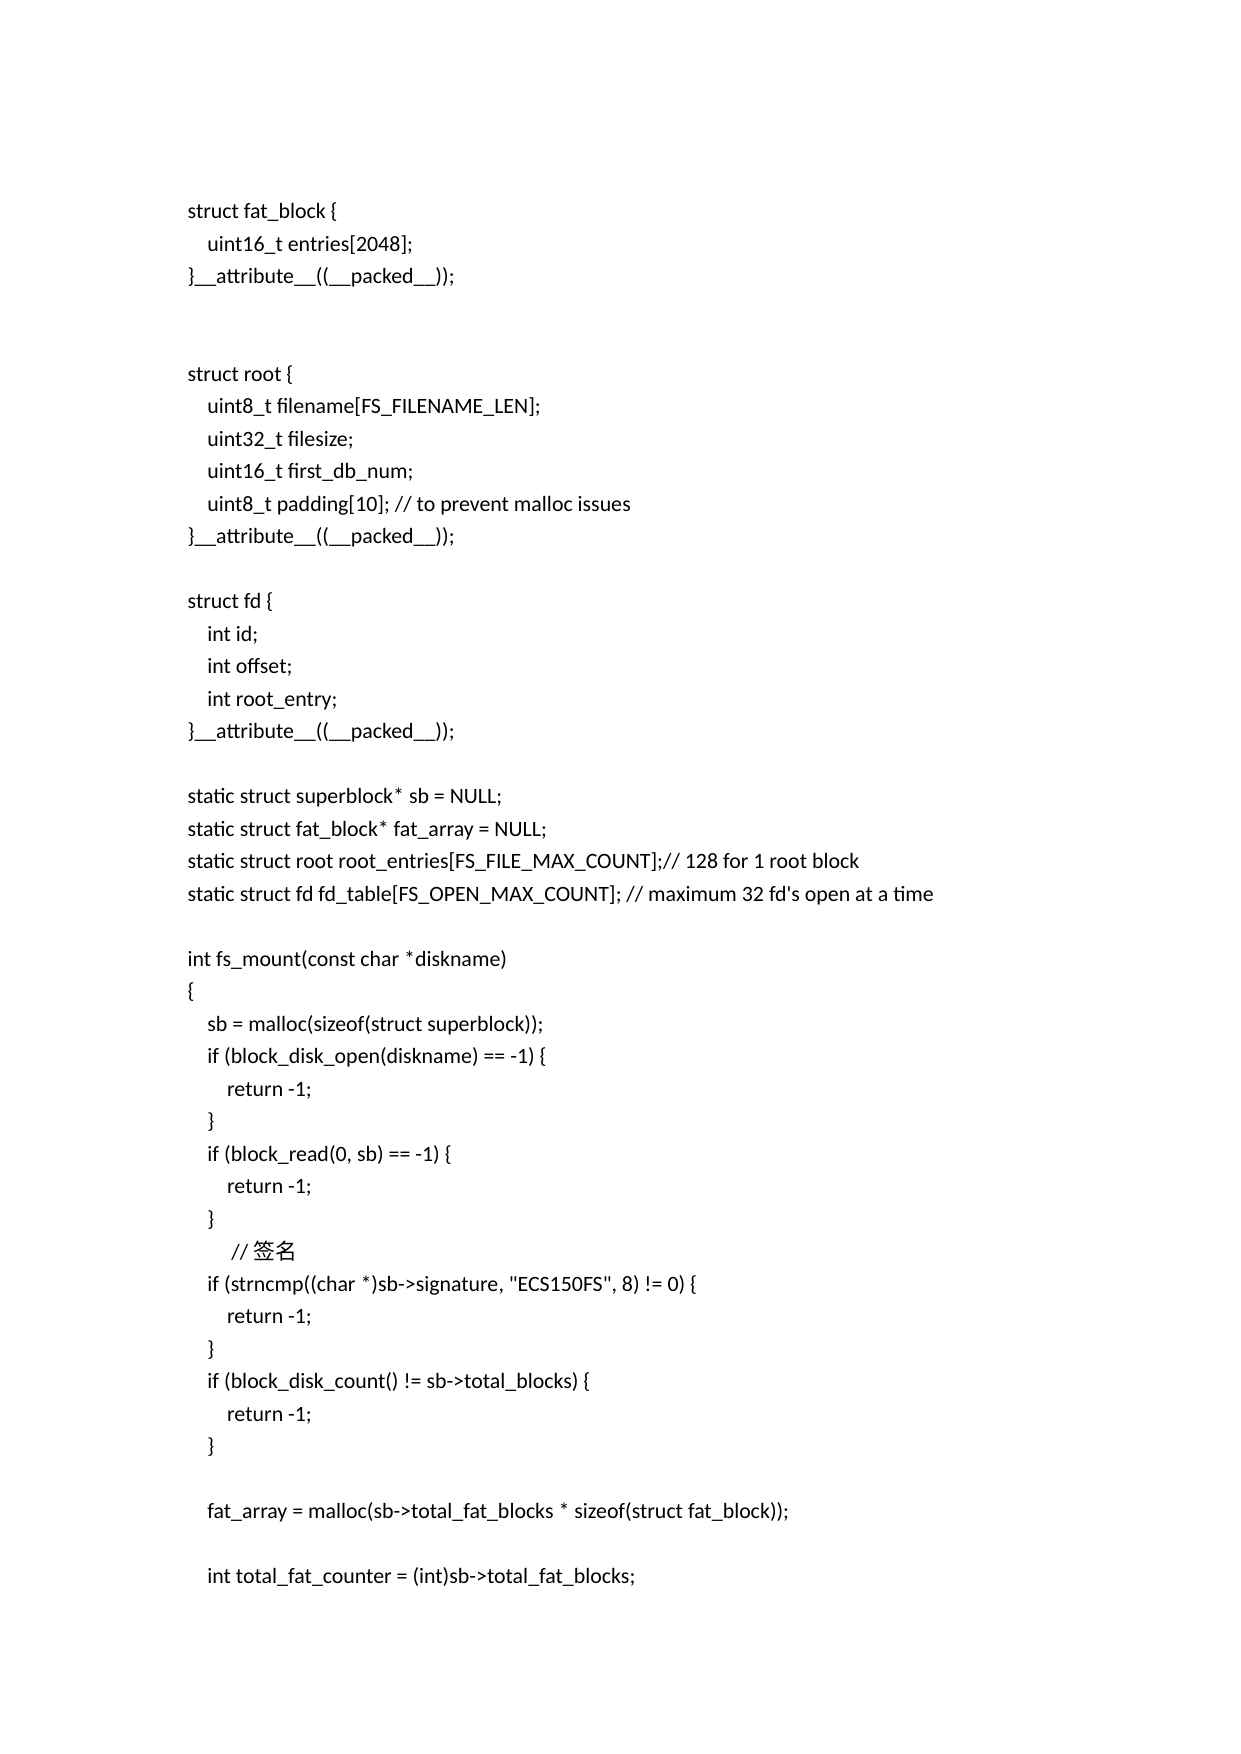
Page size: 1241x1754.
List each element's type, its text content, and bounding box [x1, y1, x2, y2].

text int root_entry; [187, 682, 1053, 714]
text fat_array = malloc(sb->total_fat_blocks * sizeof(struct fat_block)); [187, 1494, 1053, 1527]
text uint8_t filename[FS_FILENAME_LEN]; [187, 389, 1053, 422]
text return -1; [187, 1072, 1053, 1104]
text } [187, 1332, 1053, 1364]
text // 签名 [187, 1234, 1053, 1267]
text uint32_t filesize; [187, 422, 1053, 454]
text if (block_read(0, sb) == -1) { [187, 1137, 1053, 1169]
text } [187, 1202, 1053, 1234]
text int total_fat_counter = (int)sb->total_fat_blocks; [187, 1559, 1053, 1592]
text static struct fat_block* fat_array = NULL; [187, 812, 1053, 844]
text struct fat_block { [187, 194, 1053, 227]
text static struct root root_entries[FS_FILE_MAX_COUNT];// 128 for 1 root block [187, 844, 1053, 877]
text return -1; [187, 1299, 1053, 1332]
text struct root { [187, 357, 1053, 389]
text if (block_disk_open(diskname) == -1) { [187, 1039, 1053, 1072]
text }__attribute__((__packed__)); [187, 259, 1053, 292]
text int id; [187, 617, 1053, 649]
text return -1; [187, 1169, 1053, 1202]
text if (strncmp((char *)sb->signature, "ECS150FS", 8) != 0) { [187, 1267, 1053, 1299]
text } [187, 1429, 1053, 1462]
text struct fd { [187, 584, 1053, 617]
text static struct superblock* sb = NULL; [187, 779, 1053, 812]
text if (block_disk_count() != sb->total_blocks) { [187, 1364, 1053, 1397]
text } [187, 1104, 1053, 1137]
text }__attribute__((__packed__)); [187, 714, 1053, 747]
text static struct fd fd_table[FS_OPEN_MAX_COUNT]; // maximum 32 fd's open at a time [187, 877, 1053, 909]
text sb = malloc(sizeof(struct superblock)); [187, 1007, 1053, 1039]
text }__attribute__((__packed__)); [187, 519, 1053, 552]
text { [187, 974, 1053, 1007]
text uint16_t entries[2048]; [187, 227, 1053, 259]
text return -1; [187, 1397, 1053, 1429]
text int fs_mount(const char *diskname) [187, 942, 1053, 974]
text uint8_t padding[10]; // to prevent malloc issues [187, 487, 1053, 519]
text int offset; [187, 649, 1053, 682]
text uint16_t first_db_num; [187, 454, 1053, 487]
